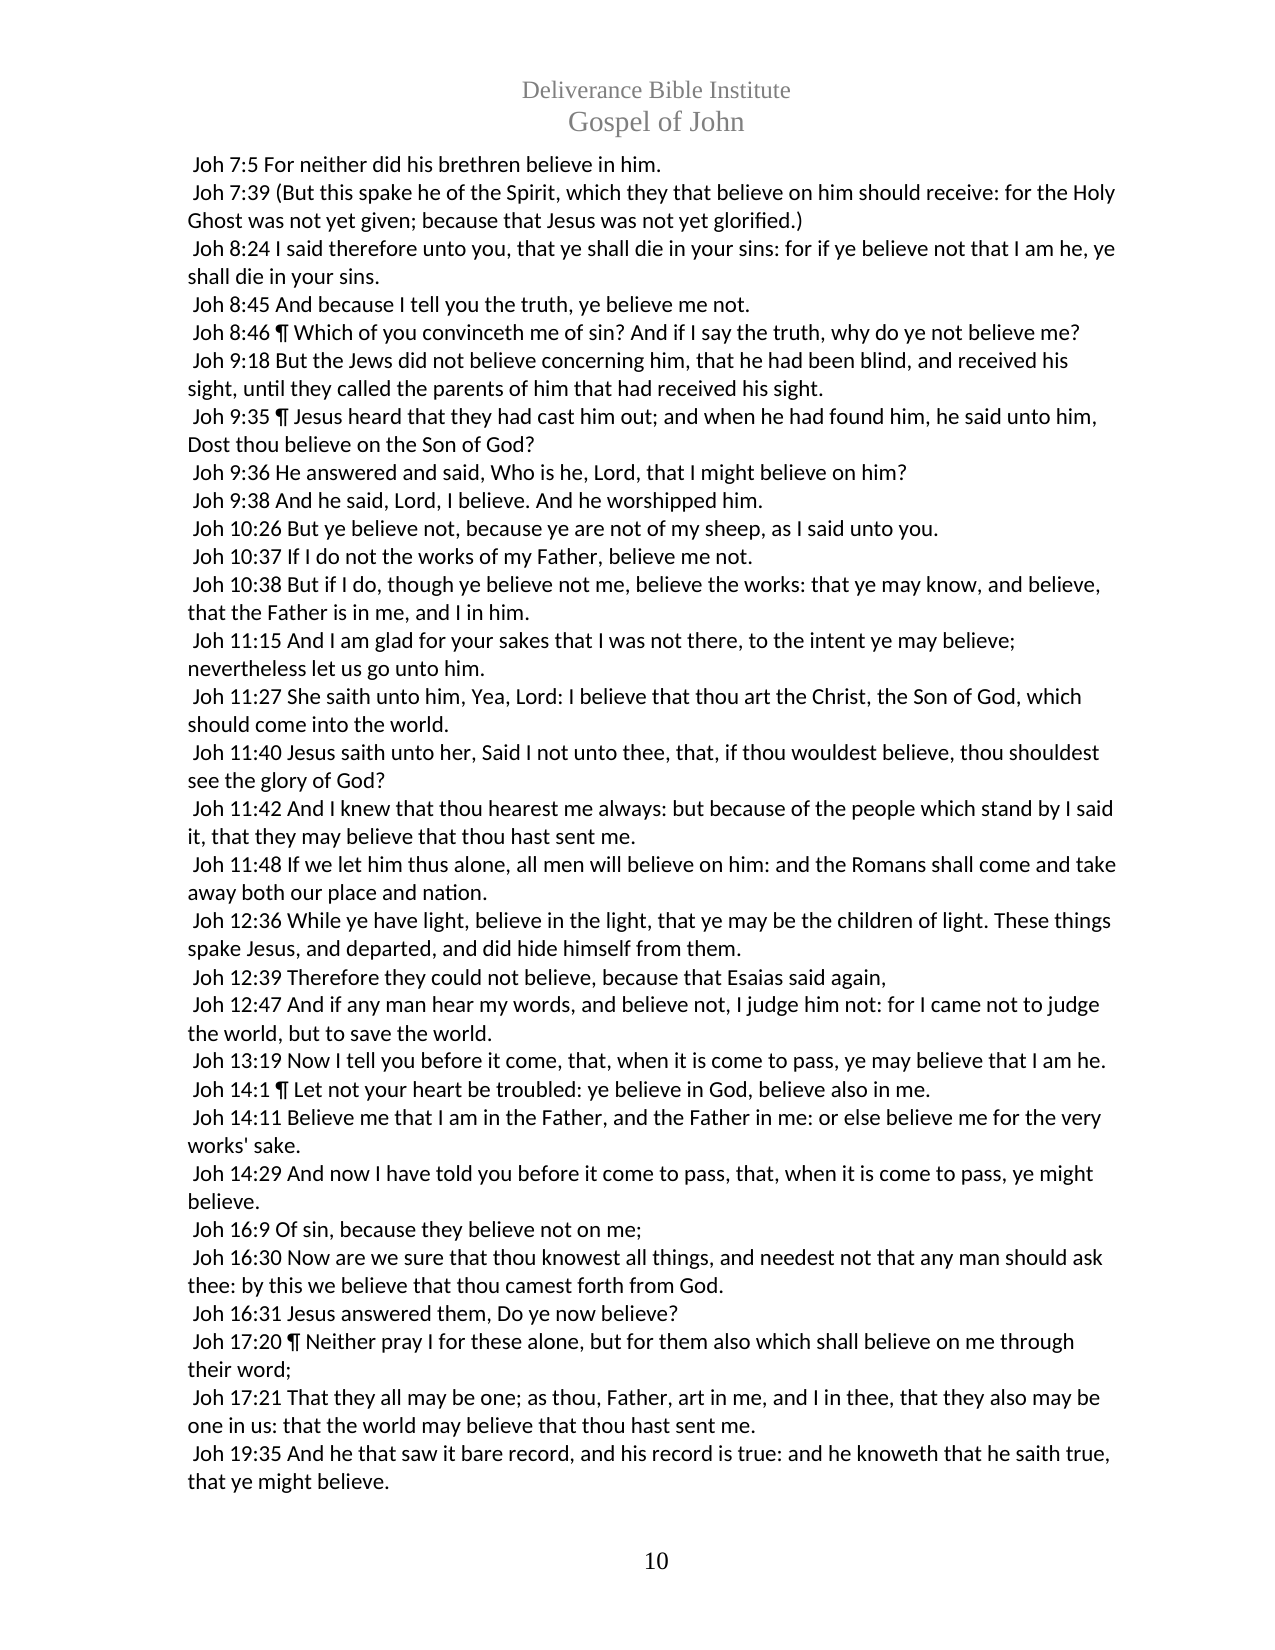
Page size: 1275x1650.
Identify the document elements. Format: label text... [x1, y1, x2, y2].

text Joh 12:39 Therefore they could not believe, because that Esaias said again, [187, 963, 1125, 991]
text Joh 11:42 And I knew that thou hearest me always: but because of the people which stand by I said it, that they may believe that thou hast sent me. [187, 794, 1125, 851]
text Joh 9:18 But the Jews did not believe concerning him, that he had been blind, and received his sight, until they called the parents of him that had received his sight. [187, 346, 1125, 402]
text Joh 9:36 He answered and said, Who is he, Lord, that I might believe on him? [187, 458, 1125, 486]
text Joh 11:27 She saith unto him, Yea, Lord: I believe that thou art the Christ, the Son of God, which should come into the world. [187, 682, 1125, 738]
text Joh 8:24 I said therefore unto you, that ye shall die in your sins: for if ye believe not that I am he, ye shall die in your sins. [187, 234, 1125, 290]
text Joh 16:30 Now are we sure that thou knowest all things, and needest not that any man should ask thee: by this we believe that thou camest forth from God. [187, 1243, 1125, 1299]
text Joh 7:5 For neither did his brethren believe in him. [187, 150, 1125, 178]
text Joh 8:46 ¶ Which of you convinceth me of sin? And if I say the truth, why do ye not believe me? [187, 318, 1125, 346]
text Joh 16:9 Of sin, because they believe not on me; [187, 1215, 1125, 1243]
text Joh 16:31 Jesus answered them, Do ye now believe? [187, 1299, 1125, 1327]
text Joh 9:35 ¶ Jesus heard that they had cast him out; and when he had found him, he said unto him, Dost thou believe on the Son of God? [187, 402, 1125, 458]
text Joh 19:35 And he that saw it bare record, and his record is true: and he knoweth that he saith true, that ye might believe. [187, 1439, 1125, 1495]
text Joh 11:15 And I am glad for your sakes that I was not there, to the intent ye may believe; nevertheless let us go unto him. [187, 626, 1125, 682]
text Joh 14:1 ¶ Let not your heart be troubled: ye believe in God, believe also in me. [187, 1075, 1125, 1103]
text Joh 12:36 While ye have light, believe in the light, that ye may be the children of light. These things spake Jesus, and departed, and did hide himself from them. [187, 907, 1125, 963]
text Joh 7:39 (But this spake he of the Spirit, which they that believe on him should receive: for the Holy Ghost was not yet given; because that Jesus was not yet glorified.) [187, 178, 1125, 234]
text Joh 17:21 That they all may be one; as thou, Father, art in me, and I in thee, that they also may be one in us: that the world may believe that thou hast sent me. [187, 1383, 1125, 1439]
text Joh 9:38 And he said, Lord, I believe. And he worshipped him. [187, 486, 1125, 514]
text Joh 8:45 And because I tell you the truth, ye believe me not. [187, 290, 1125, 318]
text Joh 11:40 Jesus saith unto her, Said I not unto thee, that, if thou wouldest believe, thou shouldest see the glory of God? [187, 738, 1125, 794]
text Joh 14:11 Believe me that I am in the Father, and the Father in me: or else believe me for the very works' sake. [187, 1103, 1125, 1159]
text Joh 10:26 But ye believe not, because ye are not of my sheep, as I said unto you. [187, 514, 1125, 542]
text Joh 10:37 If I do not the works of my Father, believe me not. [187, 542, 1125, 570]
text Joh 14:29 And now I have told you before it come to pass, that, when it is come to pass, ye might believe. [187, 1159, 1125, 1215]
text Joh 13:19 Now I tell you before it come, that, when it is come to pass, ye may believe that I am he. [187, 1047, 1125, 1075]
text Joh 11:48 If we let him thus alone, all men will believe on him: and the Romans shall come and take away both our place and nation. [187, 851, 1125, 907]
text Joh 12:47 And if any man hear my words, and believe not, I judge him not: for I came not to judge the world, but to save the world. [187, 991, 1125, 1047]
text Joh 10:38 But if I do, though ye believe not me, believe the works: that ye may know, and believe, that the Father is in me, and I in him. [187, 570, 1125, 626]
text Joh 17:20 ¶ Neither pray I for these alone, but for them also which shall believe on me through their word; [187, 1327, 1125, 1383]
